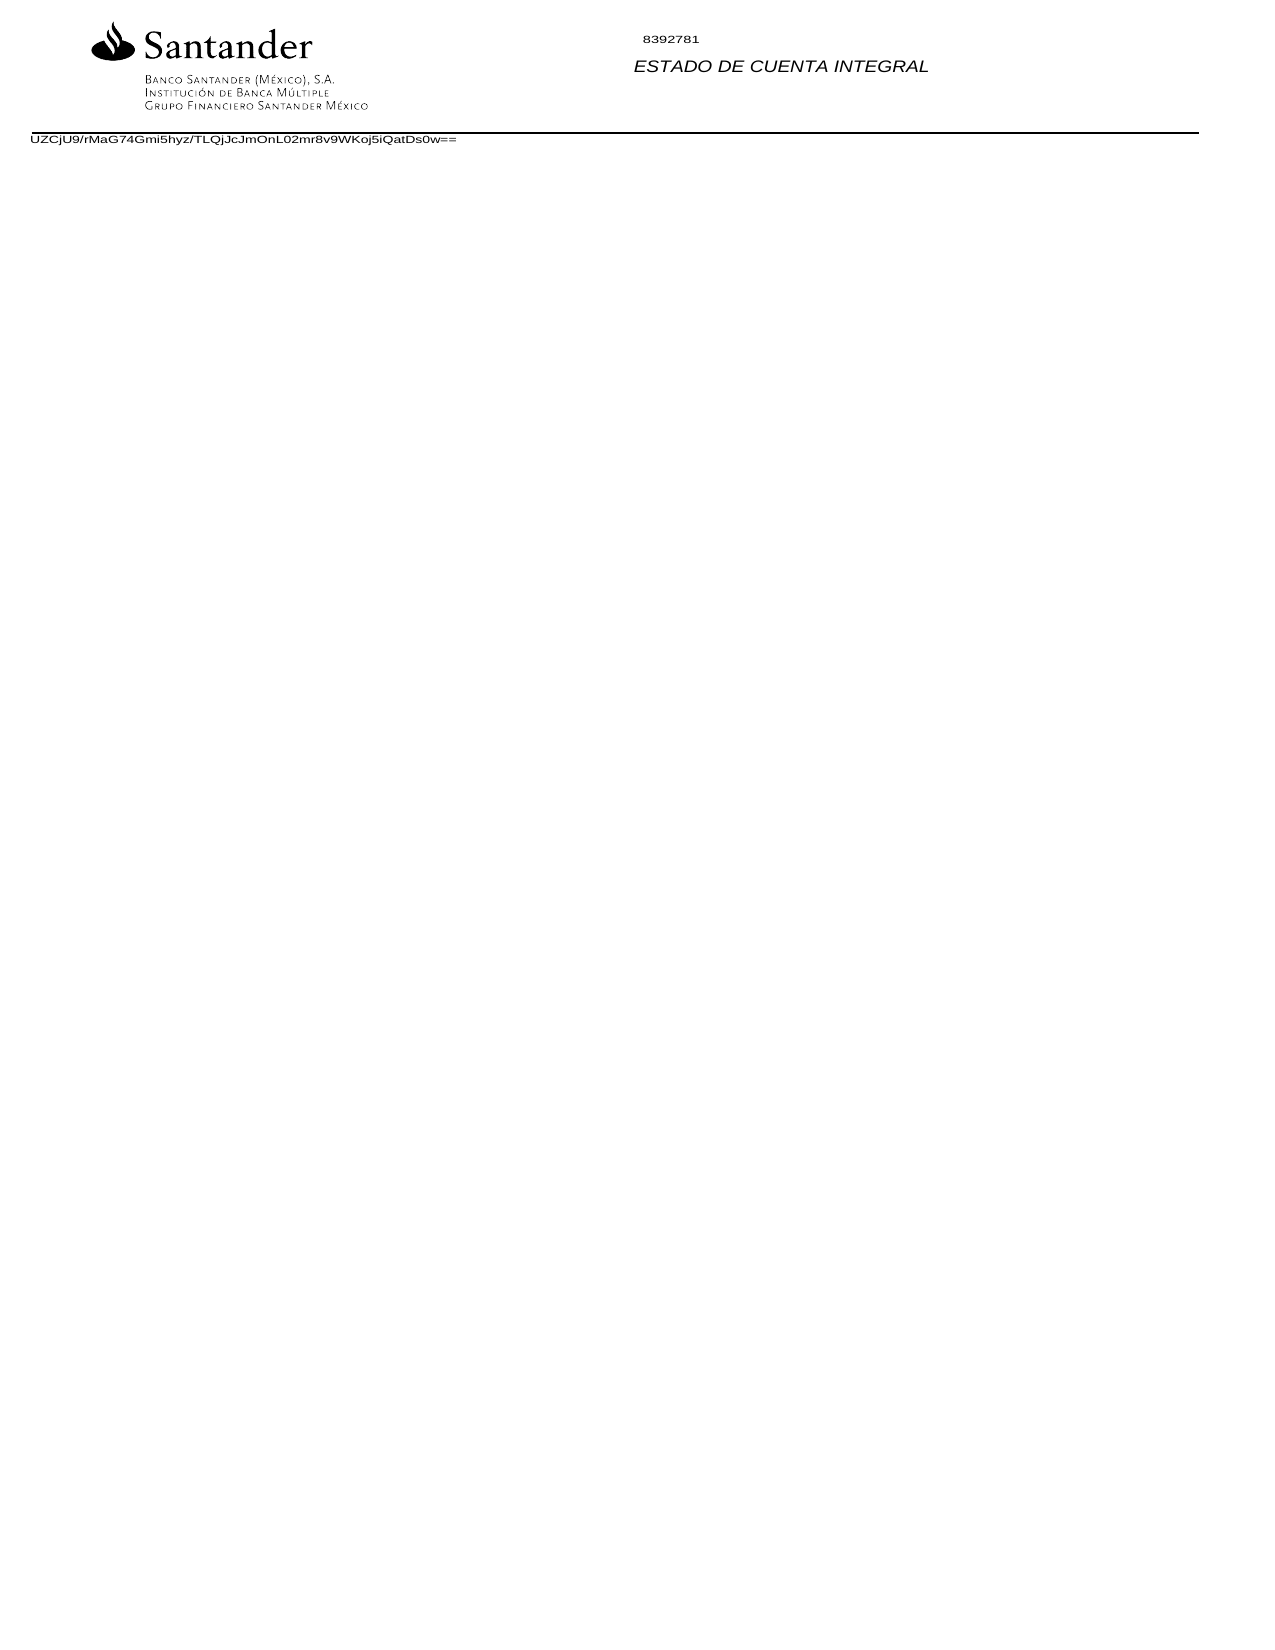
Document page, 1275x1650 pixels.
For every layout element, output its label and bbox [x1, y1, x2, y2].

picture [91, 21, 368, 110]
